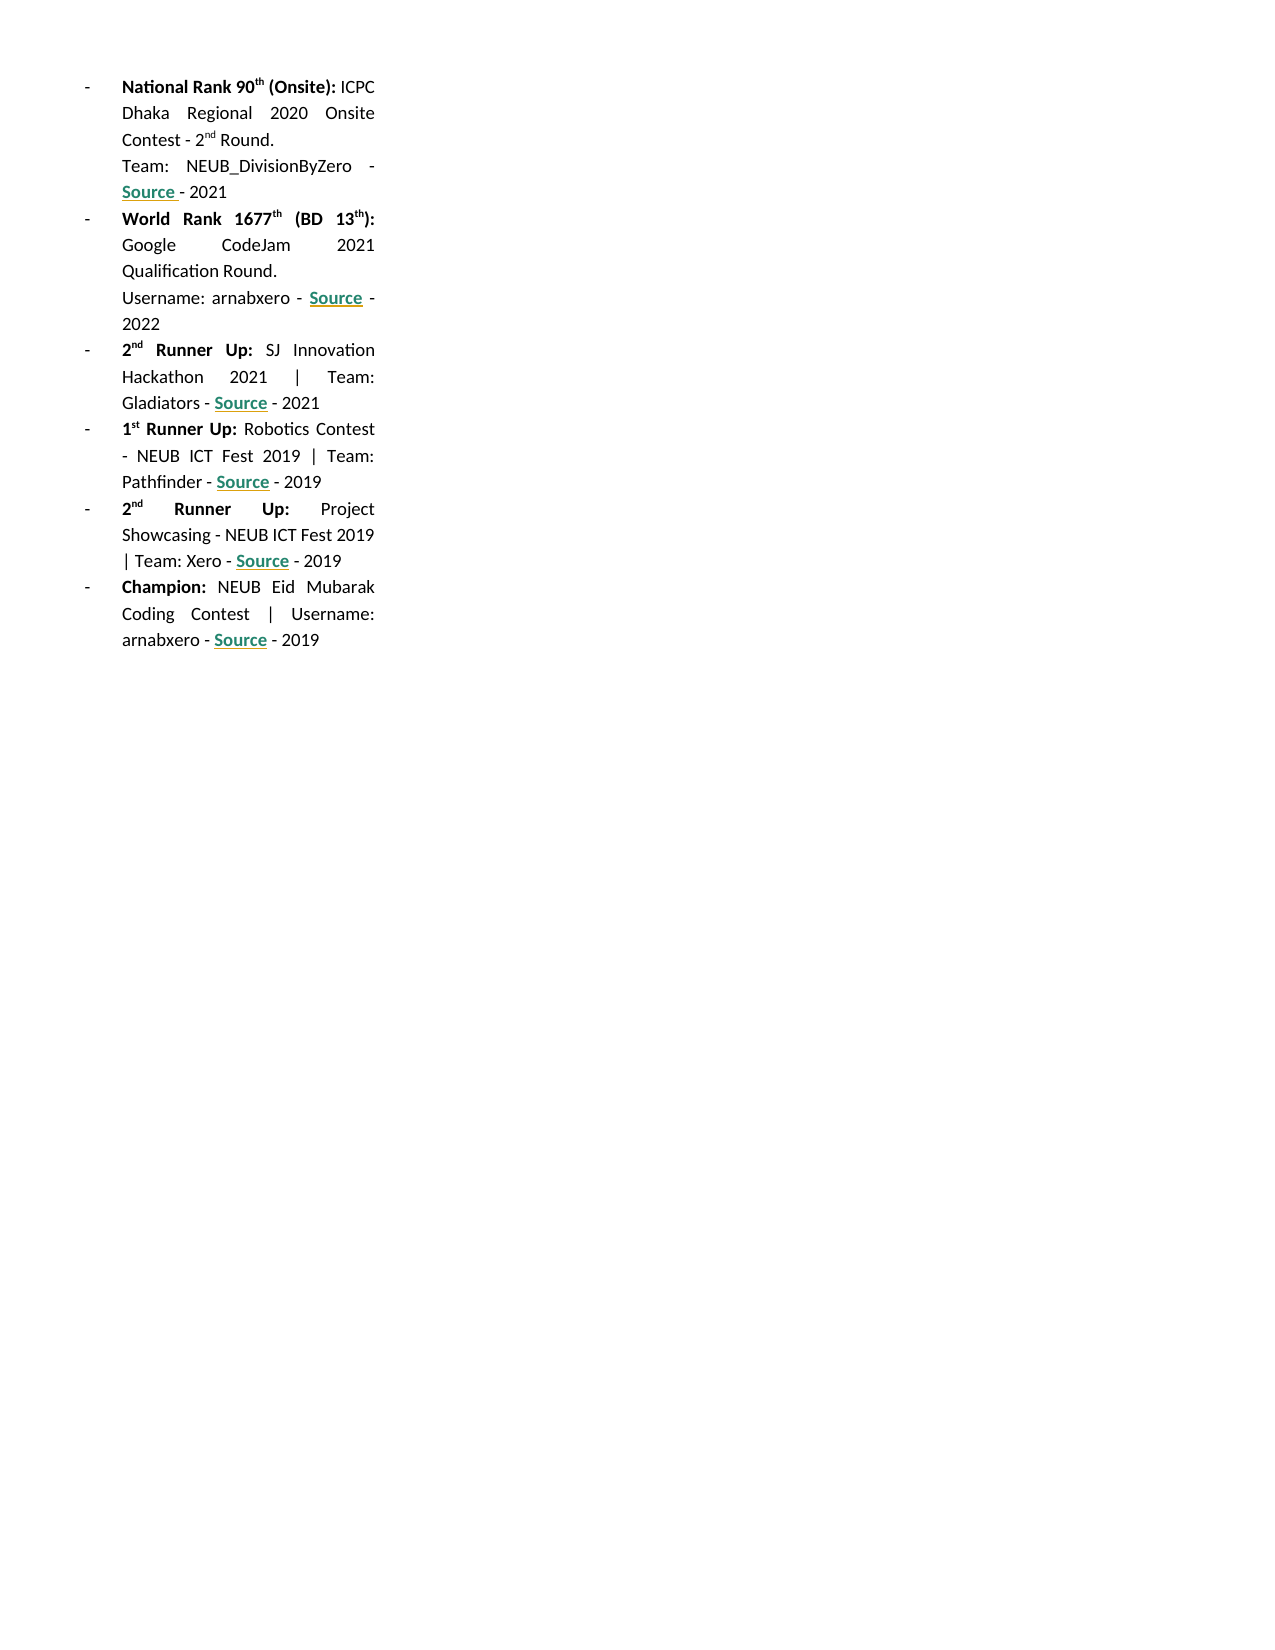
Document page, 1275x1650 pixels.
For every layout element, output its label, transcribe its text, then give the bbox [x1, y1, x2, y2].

list 2nd Runner Up: Project Showcasing - NEUB ICT Fest 2019 | Team: Xero - Source - 2019 [84, 497, 375, 572]
list 1st Runner Up: Robotics Contest - NEUB ICT Fest 2019 | Team: Pathfinder - Source - 2019 [84, 418, 375, 493]
list Team: NEUB_DivisionByZero - Source - 2021 [122, 154, 375, 203]
list 2nd Runner Up: SJ Innovation Hackathon 2021 | Team: Gladiators - Source - 2021 [84, 338, 375, 414]
list Username: arnabxero - Source - 2022 [122, 286, 375, 335]
list Champion: NEUB Eid Mubarak Coding Contest | Username: arnabxero - Source - 2019 [84, 576, 375, 651]
list World Rank 1677th (BD 13th): Google CodeJam 2021 Qualification Round. [84, 207, 375, 282]
list National Rank 90th (Onsite): ICPC Dhaka Regional 2020 Onsite Contest - 2nd Round. [84, 75, 375, 151]
